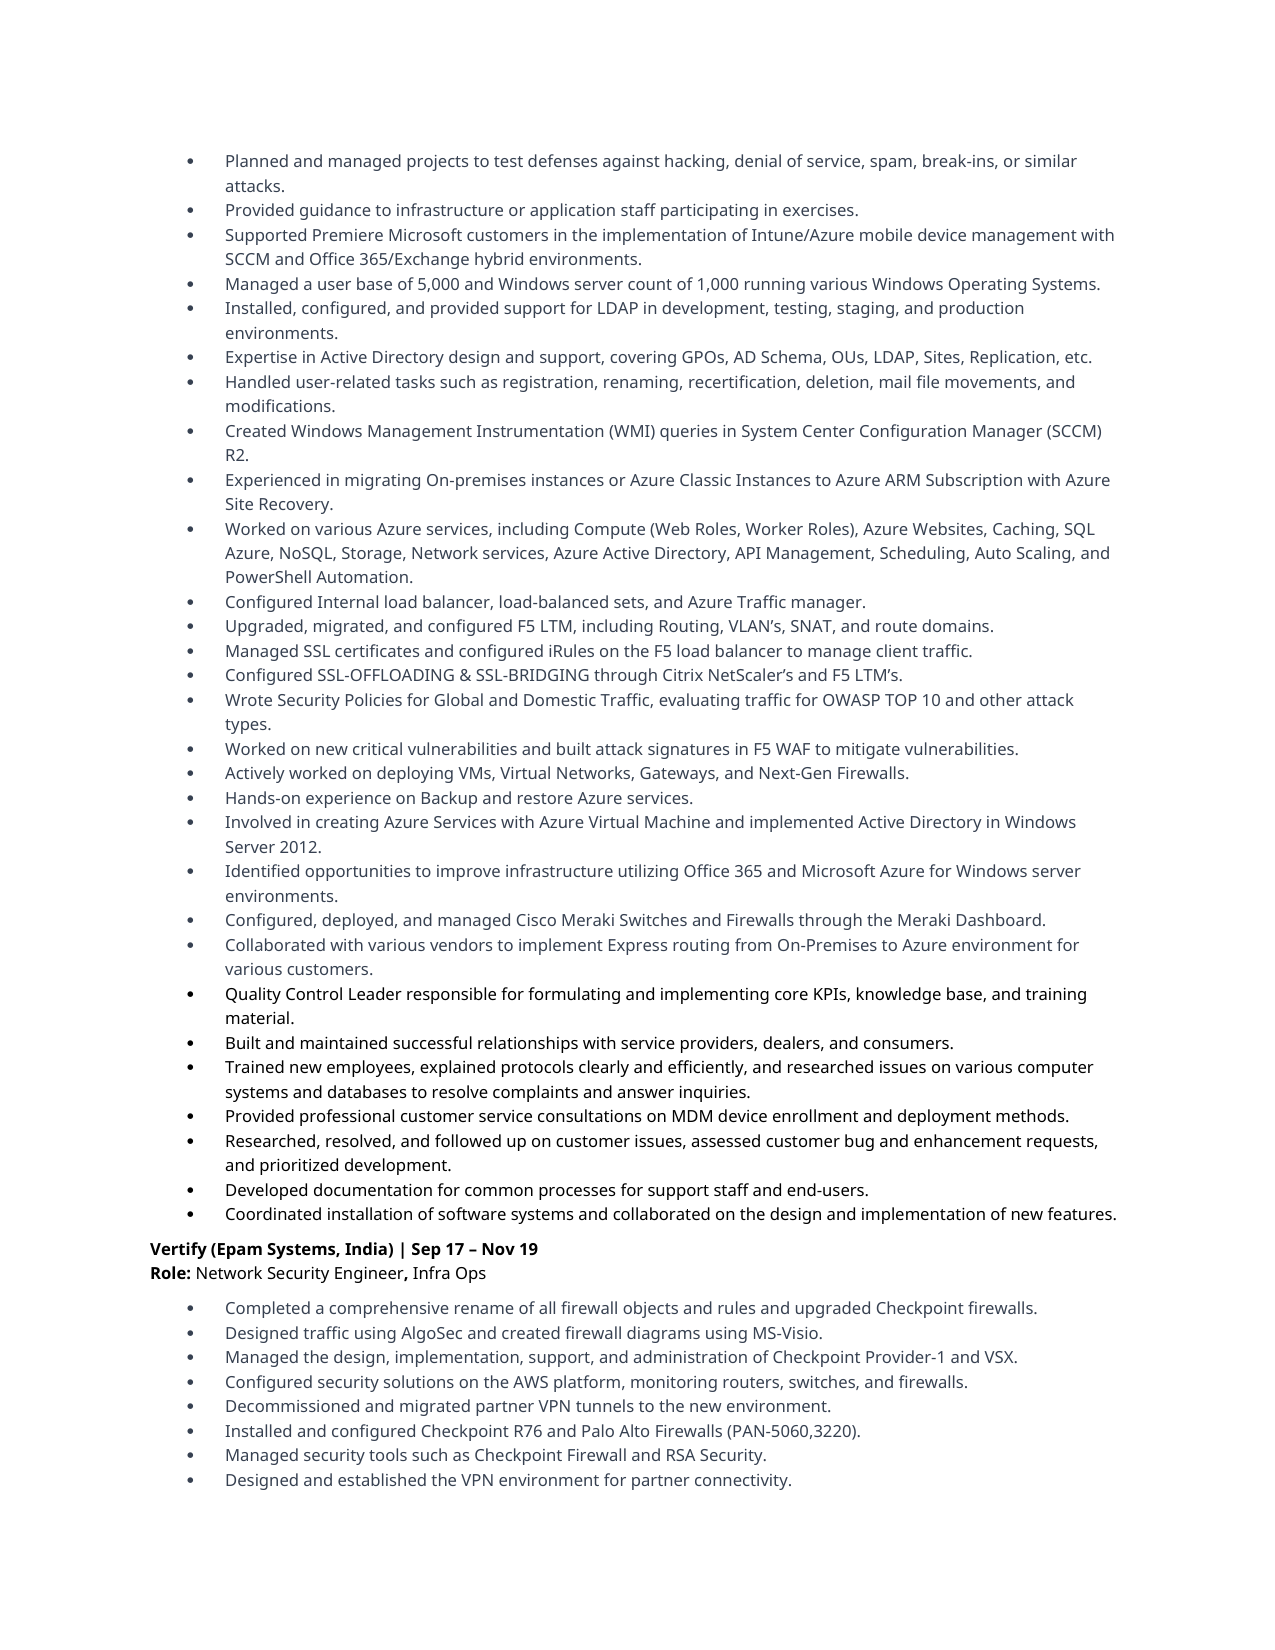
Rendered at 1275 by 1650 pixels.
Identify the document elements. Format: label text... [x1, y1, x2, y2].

list Designed traffic using AlgoSec and created firewall diagrams using MS-Visio. [187, 1321, 1125, 1344]
list Wrote Security Policies for Global and Domestic Traffic, evaluating traffic for OWASP TOP 10 and other attack types. [187, 688, 1125, 736]
list Installed and configured Checkpoint R76 and Palo Alto Firewalls (PAN-5060,3220). [187, 1419, 1140, 1442]
list Provided professional customer service consultations on MDM device enrollment and deployment methods. [187, 1105, 1125, 1127]
list Installed, configured, and provided support for LDAP in development, testing, staging, and production environments. [187, 297, 1125, 344]
list Planned and managed projects to test defenses against hacking, denial of service, spam, break-ins, or similar attacks. [187, 150, 1125, 197]
list Configured security solutions on the AWS platform, monitoring routers, switches, and firewalls. [187, 1370, 1140, 1393]
list Decommissioned and migrated partner VPN tunnels to the new environment. [187, 1395, 1125, 1417]
text Vertify (Epam Systems, India) | Sep 17 – Nov 19 [150, 1237, 1140, 1260]
list Quality Control Leader responsible for formulating and implementing core KPIs, knowledge base, and training material. [187, 982, 1125, 1029]
text Role: Network Security Engineer, Infra Ops [150, 1262, 1140, 1285]
list Hands-on experience on Backup and restore Azure services. [187, 786, 1125, 809]
list Involved in creating Azure Services with Azure Virtual Machine and implemented Active Directory in Windows Server 2012. [187, 811, 1125, 858]
list Trained new employees, explained protocols clearly and efficiently, and researched issues on various computer systems and databases to resolve complaints and answer inquiries. [187, 1056, 1125, 1103]
list Researched, resolved, and followed up on customer issues, assessed customer bug and enhancement requests, and prioritized development. [187, 1129, 1125, 1176]
list Actively worked on deploying VMs, Virtual Networks, Gateways, and Next-Gen Firewalls. [187, 762, 1125, 785]
list Completed a comprehensive rename of all firewall objects and rules and upgraded Checkpoint firewalls. [187, 1297, 1140, 1319]
list Identified opportunities to improve infrastructure utilizing Office 365 and Microsoft Azure for Windows server environments. [187, 860, 1125, 907]
list Experienced in migrating On-premises instances or Azure Classic Instances to Azure ARM Subscription with Azure Site Recovery. [187, 468, 1125, 515]
list Designed and established the VPN environment for partner connectivity. [187, 1468, 1125, 1491]
list Managed security tools such as Checkpoint Firewall and RSA Security. [187, 1444, 1125, 1466]
list Managed the design, implementation, support, and administration of Checkpoint Provider-1 and VSX. [187, 1346, 1125, 1368]
list Supported Premiere Microsoft customers in the implementation of Intune/Azure mobile device management with SCCM and Office 365/Exchange hybrid environments. [187, 223, 1125, 271]
list Managed a user base of 5,000 and Windows server count of 1,000 running various Windows Operating Systems. [187, 272, 1125, 295]
list Built and maintained successful relationships with service providers, dealers, and consumers. [187, 1031, 1125, 1054]
list Handled user-related tasks such as registration, renaming, recertification, deletion, mail file movements, and modifications. [187, 370, 1125, 417]
list Configured Internal load balancer, load-balanced sets, and Azure Traffic manager. [187, 591, 1125, 613]
list Collaborated with various vendors to implement Express routing from On-Premises to Azure environment for various customers. [187, 933, 1125, 981]
list Provided guidance to infrastructure or application staff participating in exercises. [187, 199, 1125, 222]
list Worked on new critical vulnerabilities and built attack signatures in F5 WAF to mitigate vulnerabilities. [187, 737, 1125, 760]
list Managed SSL certificates and configured iRules on the F5 load balancer to manage client traffic. [187, 639, 1125, 662]
list Expertise in Active Directory design and support, covering GPOs, AD Schema, OUs, LDAP, Sites, Replication, etc. [187, 346, 1125, 368]
list Developed documentation for common processes for support staff and end-users. [187, 1178, 1125, 1201]
list Worked on various Azure services, including Compute (Web Roles, Worker Roles), Azure Websites, Caching, SQL Azure, NoSQL, Storage, Network services, Azure Active Directory, API Management, Scheduling, Auto Scaling, and PowerShell Automation. [187, 517, 1125, 589]
list Configured SSL-OFFLOADING & SSL-BRIDGING through Citrix NetScaler’s and F5 LTM’s. [187, 664, 1125, 687]
list Created Windows Management Instrumentation (WMI) queries in System Center Configuration Manager (SCCM) R2. [187, 419, 1125, 466]
list Upgraded, migrated, and configured F5 LTM, including Routing, VLAN’s, SNAT, and route domains. [187, 615, 1125, 638]
list Coordinated installation of software systems and collaborated on the design and implementation of new features. [187, 1203, 1125, 1225]
list Configured, deployed, and managed Cisco Meraki Switches and Firewalls through the Meraki Dashboard. [187, 909, 1125, 932]
